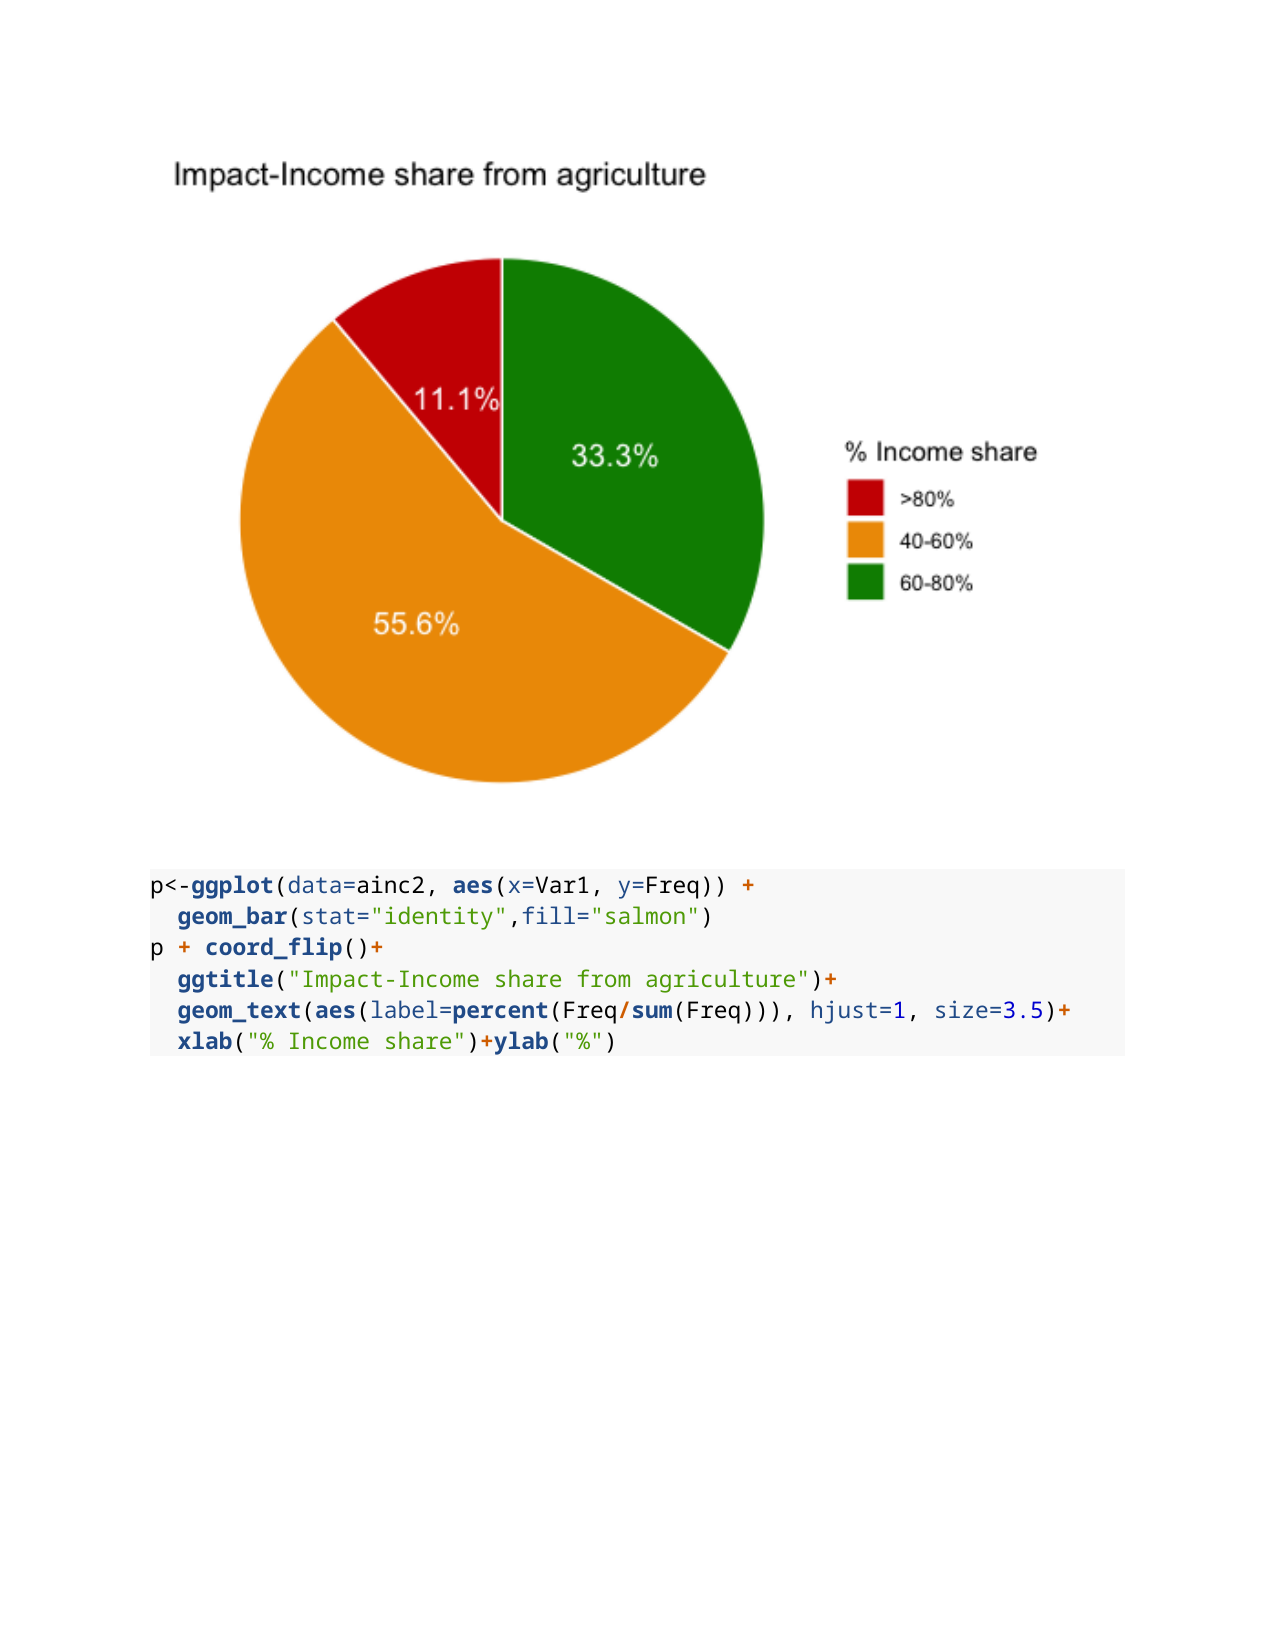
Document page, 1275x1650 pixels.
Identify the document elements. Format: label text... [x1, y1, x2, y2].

text p<-ggplot(data=ainc2, aes(x=Var1, y=Freq)) + geom_bar(stat="identity",fill="salmon") p + coord_flip()+ ggtitle("Impact-Income share from agriculture")+ geom_text(aes(label=percent(Freq/sum(Freq))), hjust=1, size=3.5)+ xlab("% Income share")+ylab("%") [150, 869, 1125, 1056]
picture [168, 150, 1044, 850]
